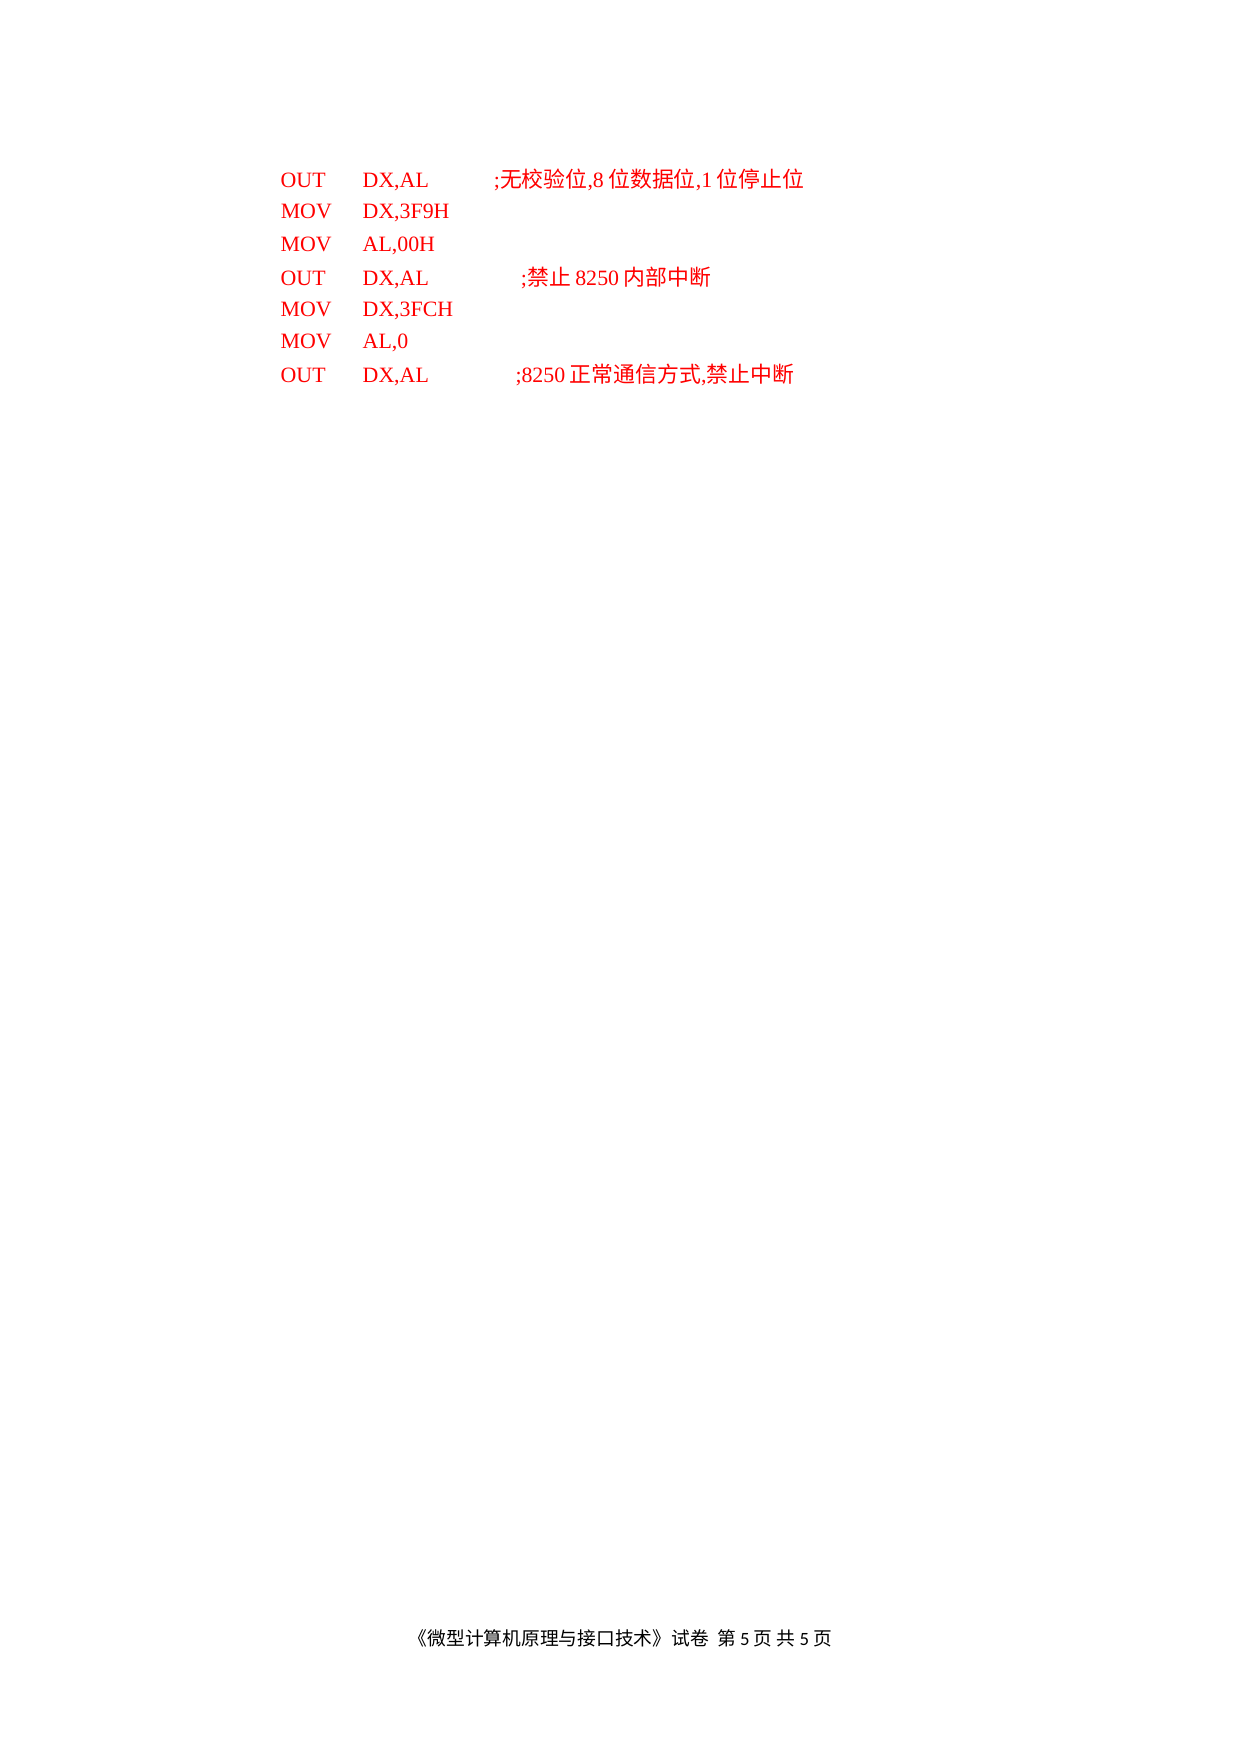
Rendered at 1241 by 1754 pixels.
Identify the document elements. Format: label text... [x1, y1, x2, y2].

text MOV DX,3FCH [187, 292, 1053, 324]
text MOV AL,0 [187, 324, 1053, 357]
text OUT DX,AL ;无校验位,8位数据位,1位停止位 [187, 162, 1053, 194]
text OUT DX,AL ;禁止8250内部中断 [187, 259, 1053, 292]
text MOV AL,00H [187, 227, 1053, 259]
text OUT DX,AL ;8250正常通信方式,禁止中断 [187, 357, 1053, 389]
text MOV DX,3F9H [187, 194, 1053, 227]
